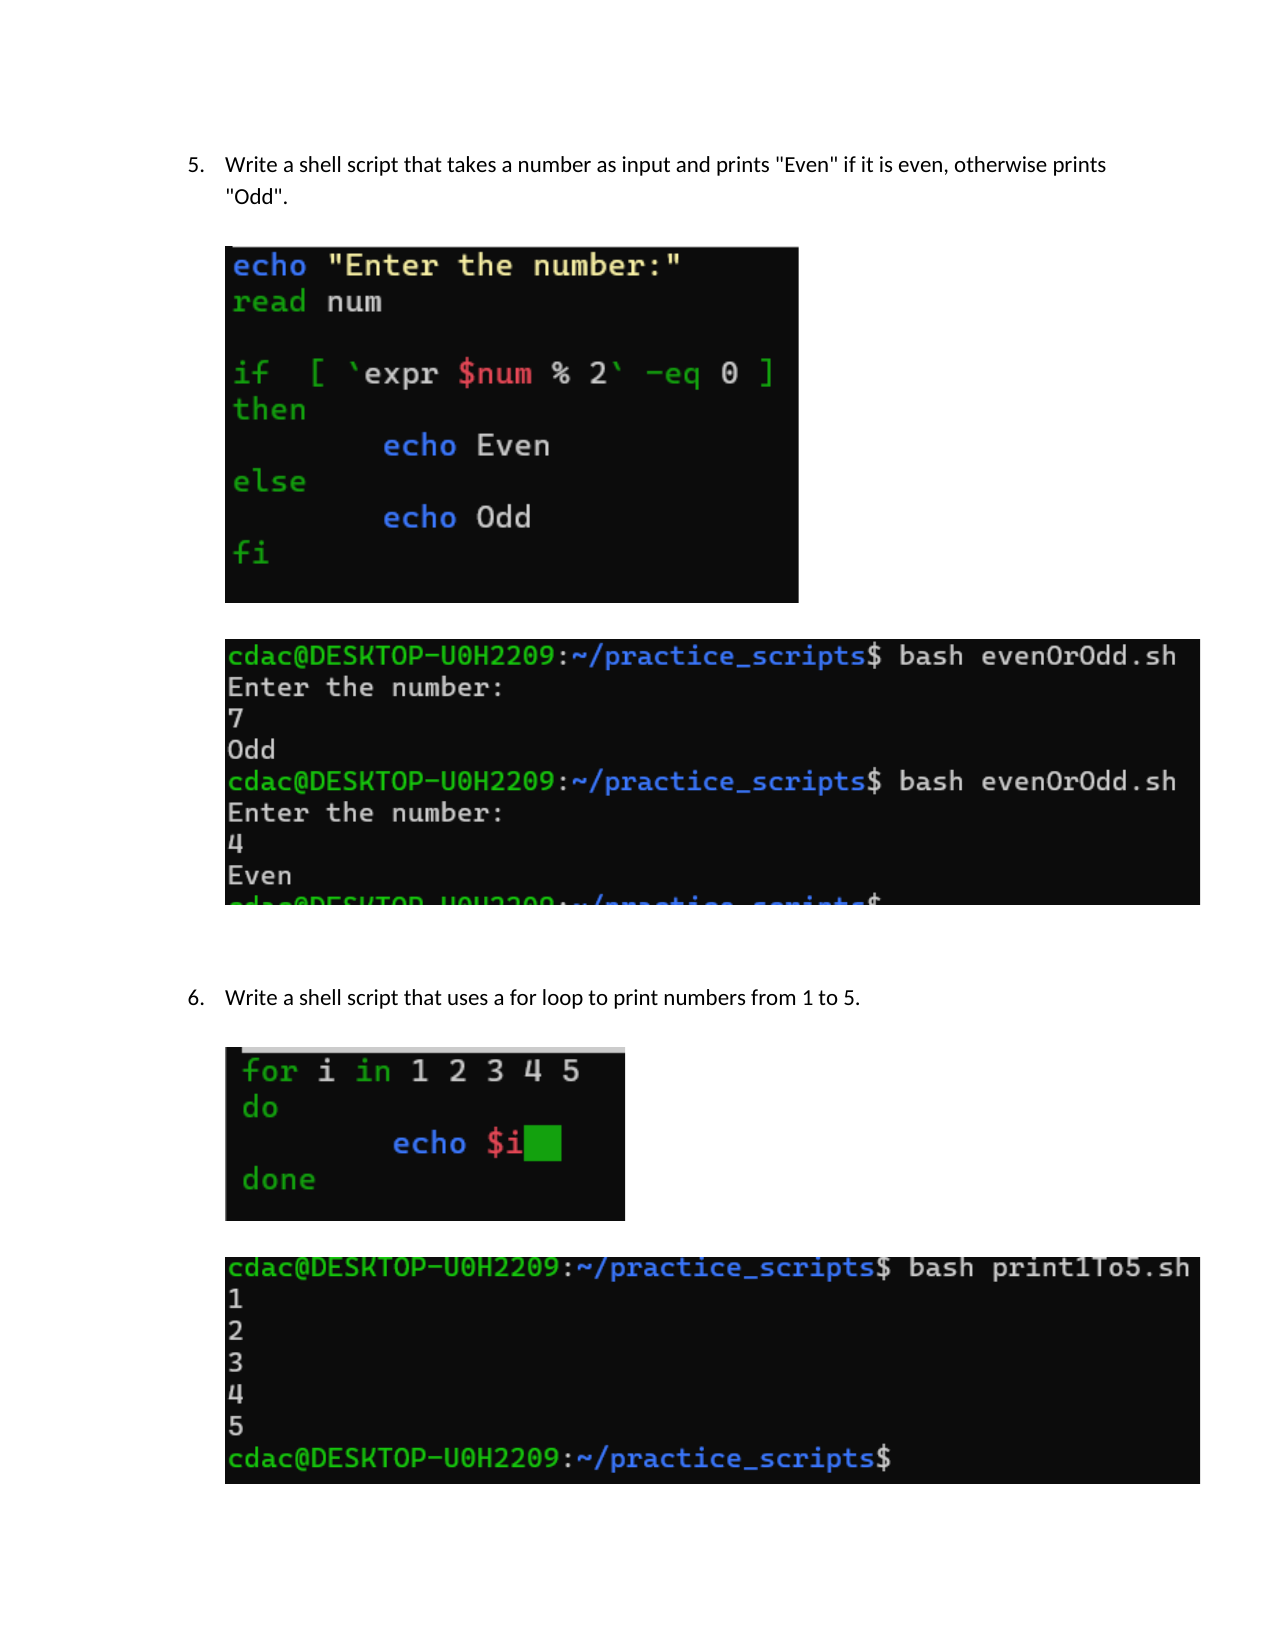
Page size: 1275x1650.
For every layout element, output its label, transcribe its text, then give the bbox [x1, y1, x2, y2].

list Write a shell script that takes a number as input and prints "Even" if it is even, otherwise prints "Odd". [187, 150, 1125, 210]
picture [225, 639, 1200, 905]
picture [225, 1257, 1200, 1484]
picture [225, 1047, 625, 1221]
list Write a shell script that uses a for loop to print numbers from 1 to 5. [187, 983, 1125, 1011]
picture [225, 246, 799, 603]
